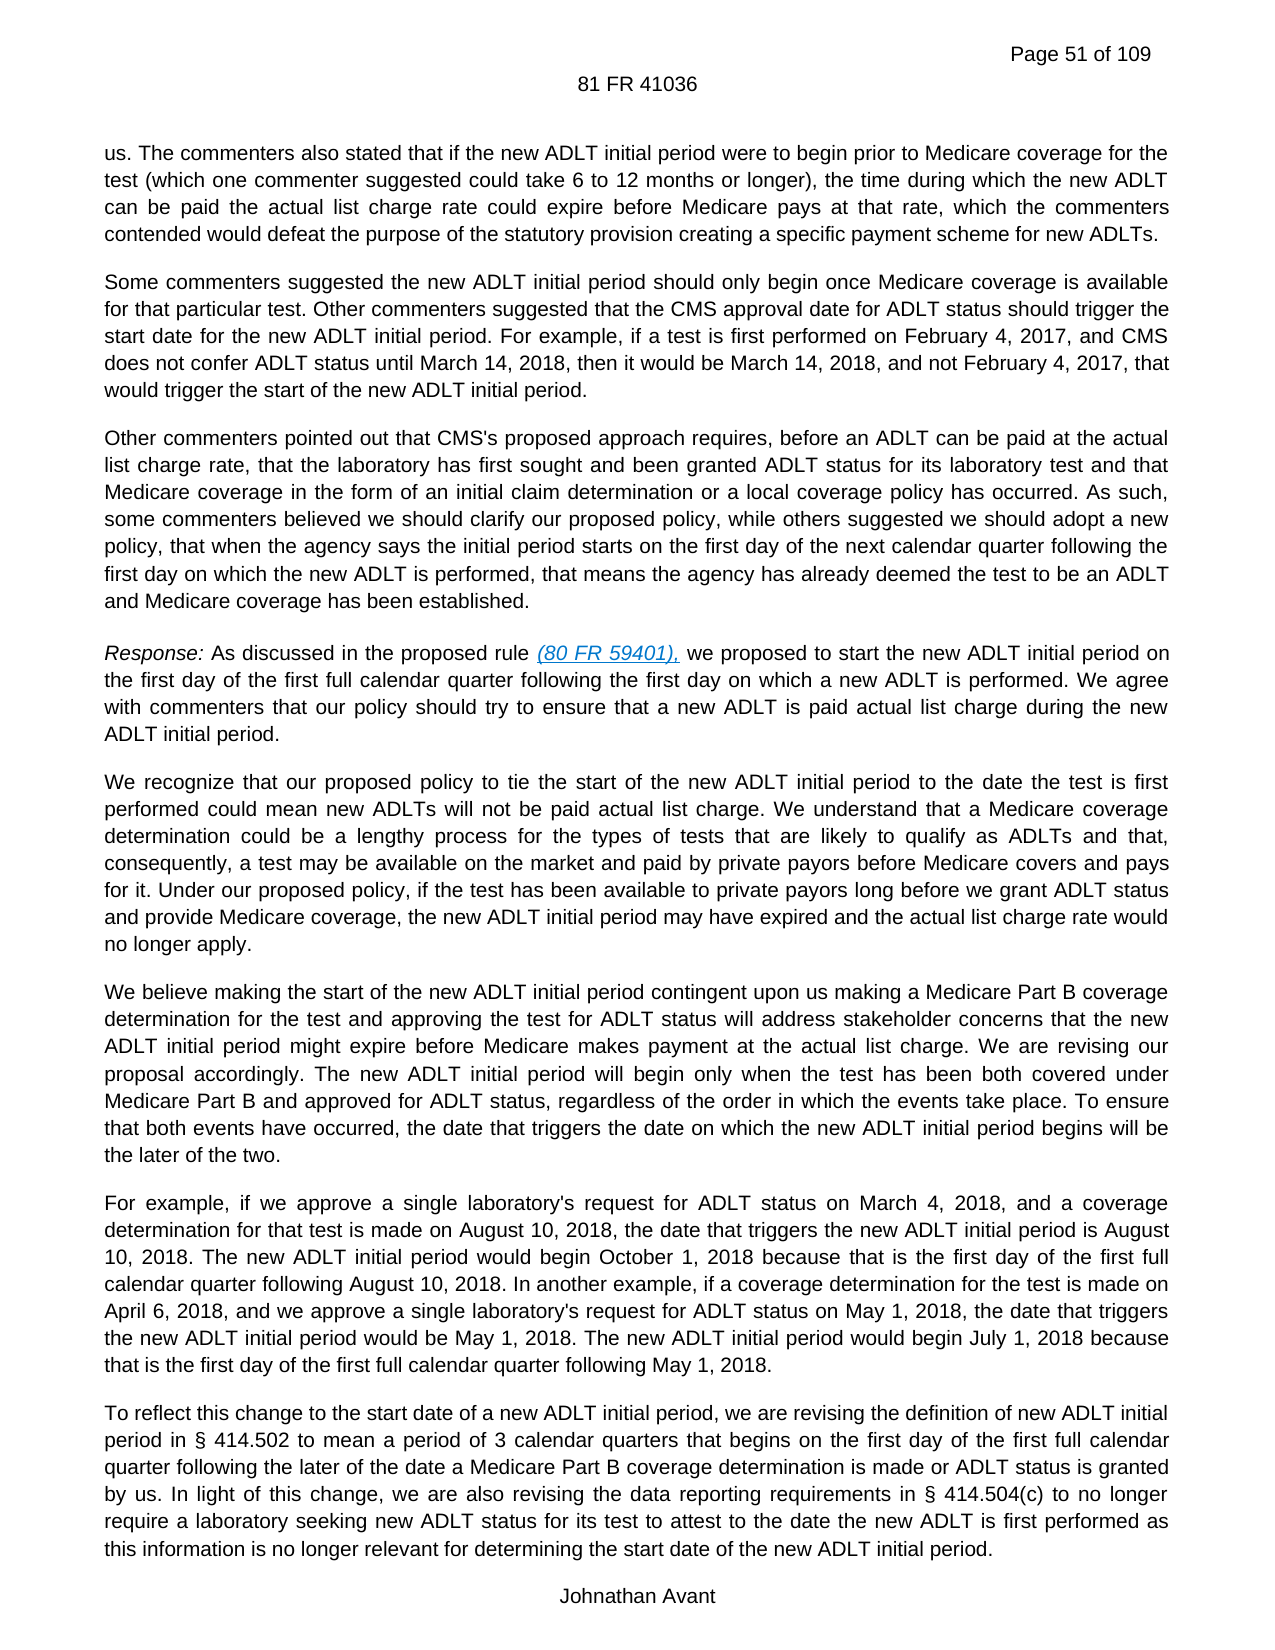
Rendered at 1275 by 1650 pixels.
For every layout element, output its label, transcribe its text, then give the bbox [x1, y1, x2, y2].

text To reflect this change to the start date of a new ADLT initial period, we are revising the definition of new ADLT initial period in § 414.502 to mean a period of 3 calendar quarters that begins on the first day of the first full calendar quarter following the later of the date a Medicare Part B coverage determination is made or ADLT status is granted by us. In light of this change, we are also revising the data reporting requirements in § 414.504(c) to no longer require a laboratory seeking new ADLT status for its test to attest to the date the new ADLT is first performed as this information is no longer relevant for determining the start date of the new ADLT initial period. [104, 1398, 1171, 1560]
text Other commenters pointed out that CMS's proposed approach requires, before an ADLT can be paid at the actual list charge rate, that the laboratory has first sought and been granted ADLT status for its laboratory test and that Medicare coverage in the form of an initial claim determination or a local coverage policy has occurred. As such, some commenters believed we should clarify our proposed policy, while others suggested we should adopt a new policy, that when the agency says the initial period starts on the first day of the next calendar quarter following the first day on which the new ADLT is performed, that means the agency has already deemed the test to be an ADLT and Medicare coverage has been established. [104, 423, 1171, 612]
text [104, 137, 1171, 246]
text Some commenters suggested the new ADLT initial period should only begin once Medicare coverage is available for that particular test. Other commenters suggested that the CMS approval date for ADLT status should trigger the start date for the new ADLT initial period. For example, if a test is first performed on February 4, 2017, and CMS does not confer ADLT status until March 14, 2018, then it would be March 14, 2018, and not February 4, 2017, that would trigger the start of the new ADLT initial period. [104, 267, 1171, 402]
text For example, if we approve a single laboratory's request for ADLT status on March 4, 2018, and a coverage determination for that test is made on August 10, 2018, the date that triggers the new ADLT initial period is August 10, 2018. The new ADLT initial period would begin October 1, 2018 because that is the first day of the first full calendar quarter following August 10, 2018. In another example, if a coverage determination for the test is made on April 6, 2018, and we approve a single laboratory's request for ADLT status on May 1, 2018, the date that triggers the new ADLT initial period would be May 1, 2018. The new ADLT initial period would begin July 1, 2018 because that is the first day of the first full calendar quarter following May 1, 2018. [104, 1187, 1171, 1377]
text We believe making the start of the new ADLT initial period contingent upon us making a Medicare Part B coverage determination for the test and approving the test for ADLT status will address stakeholder concerns that the new ADLT initial period might expire before Medicare makes payment at the actual list charge. We are revising our proposal accordingly. The new ADLT initial period will begin only when the test has been both covered under Medicare Part B and approved for ADLT status, regardless of the order in which the events take place. To ensure that both events have occurred, the date that triggers the date on which the new ADLT initial period begins will be the later of the two. [104, 977, 1171, 1167]
text We recognize that our proposed policy to tie the start of the new ADLT initial period to the date the test is first performed could mean new ADLTs will not be paid actual list charge. We understand that a Medicare coverage determination could be a lengthy process for the types of tests that are likely to qualify as ADLTs and that, consequently, a test may be available on the market and paid by private payors before Medicare covers and pays for it. Under our proposed policy, if the test has been available to private payors long before we grant ADLT status and provide Medicare coverage, the new ADLT initial period may have expired and the actual list charge rate would no longer apply. [104, 767, 1171, 956]
text Response: As discussed in the proposed rule (80 FR 59401), we proposed to start the new ADLT initial period on the first day of the first full calendar quarter following the first day on which a new ADLT is performed. We agree with commenters that our policy should try to ensure that a new ADLT is paid actual list charge during the new ADLT initial period. [104, 637, 1171, 746]
